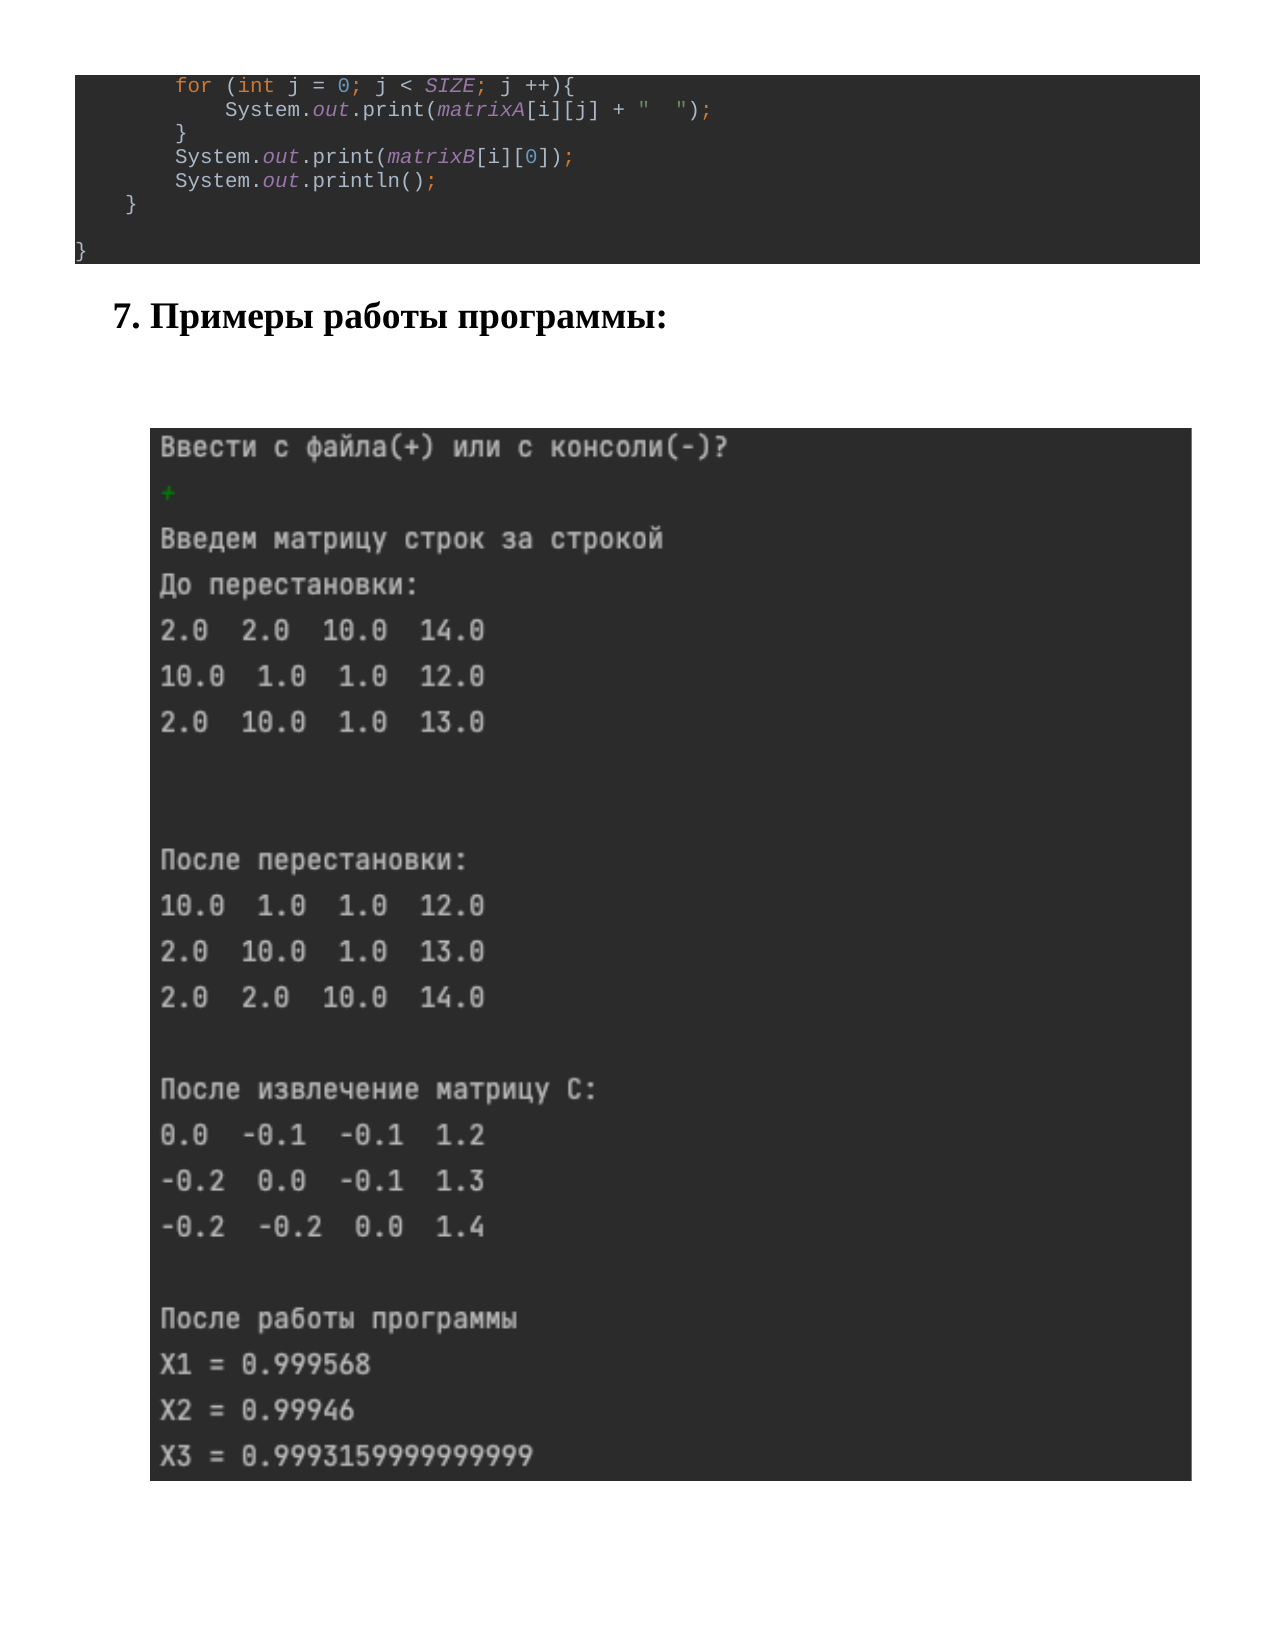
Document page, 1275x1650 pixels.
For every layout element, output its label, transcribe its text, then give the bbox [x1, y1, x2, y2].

list Примеры работы программы: [112, 293, 1200, 336]
picture [150, 428, 1192, 1481]
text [75, 75, 1200, 264]
